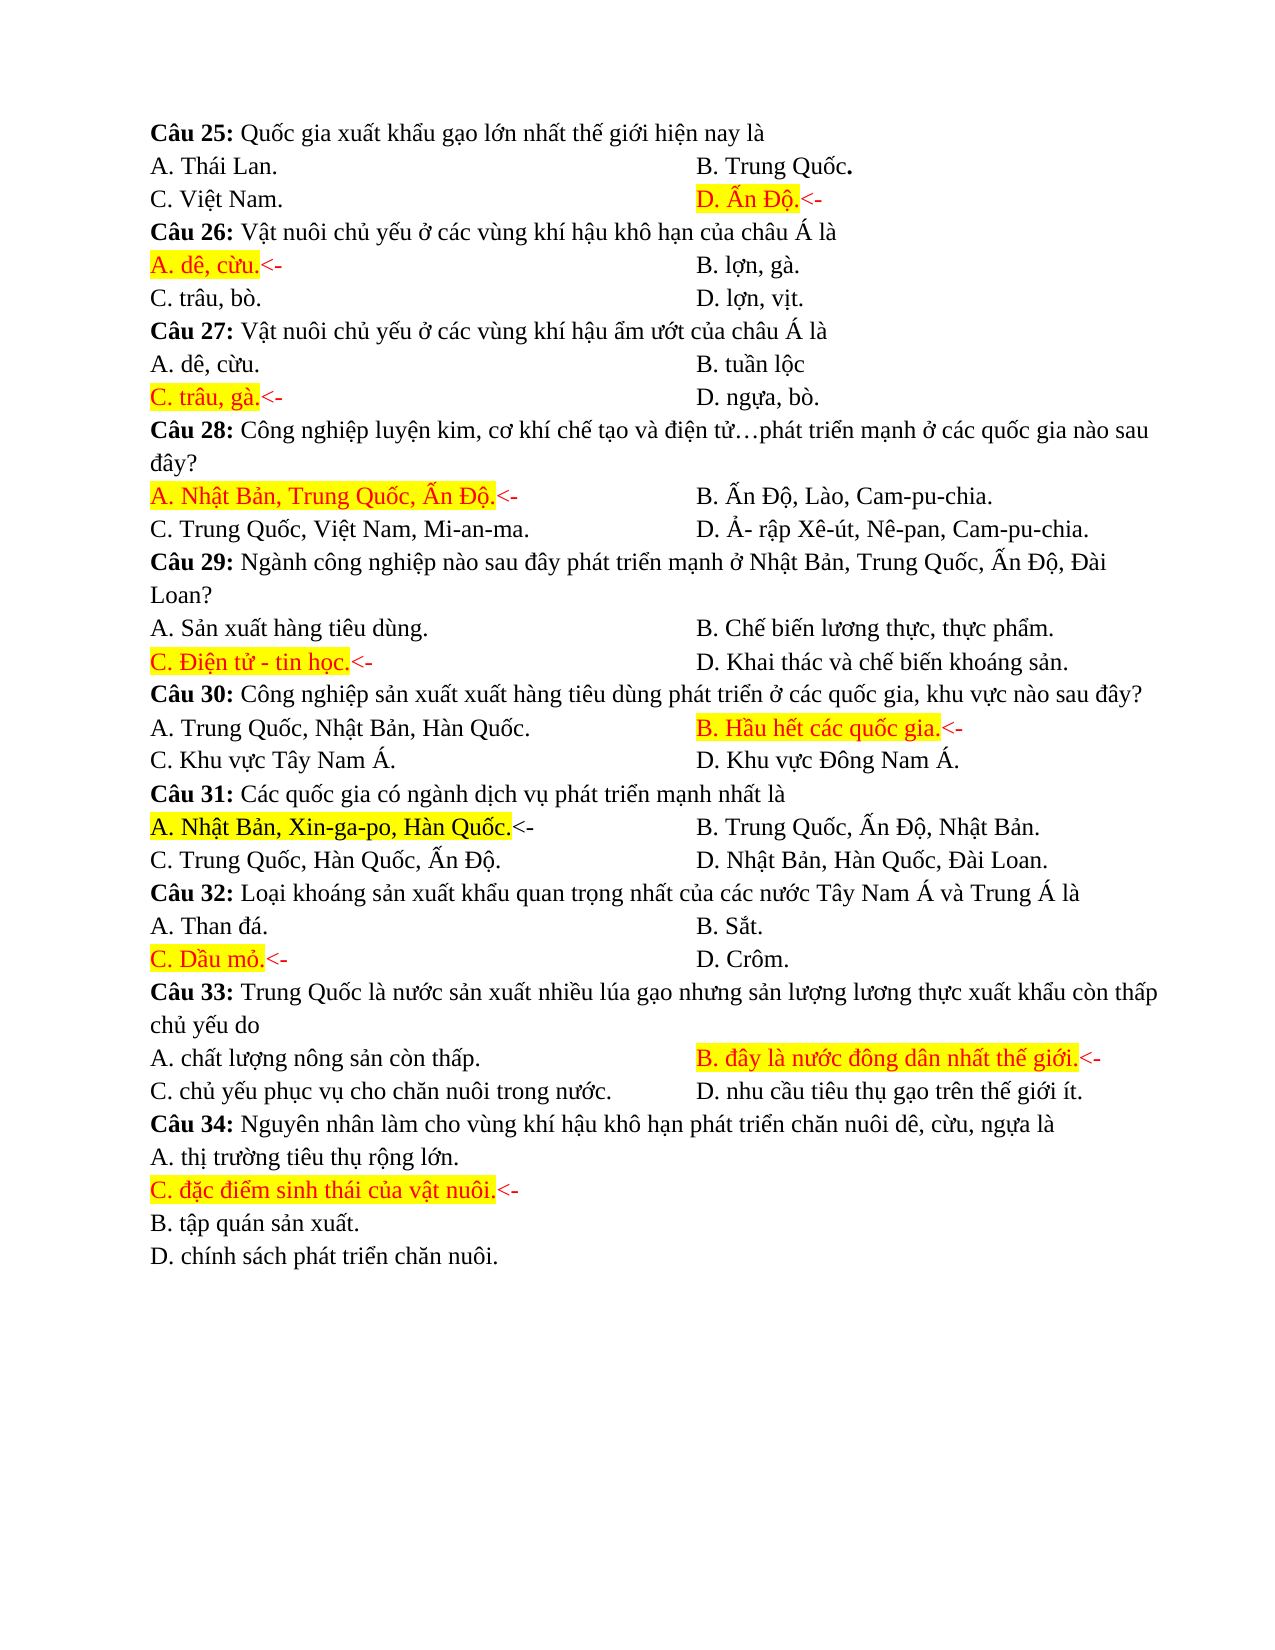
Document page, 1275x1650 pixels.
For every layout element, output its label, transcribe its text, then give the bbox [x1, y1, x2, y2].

text Câu 25: Quốc gia xuất khẩu gạo lớn nhất thế giới hiện nay là [150, 118, 1167, 147]
text A. dê, cừu. [150, 349, 621, 378]
text B. Chế biến lương thực, thực phẩm. [696, 613, 1167, 642]
text Câu 33: Trung Quốc là nước sản xuất nhiều lúa gạo nhưng sản lượng lương thực xuất khẩu còn thấp chủ yếu do [150, 977, 1167, 1038]
text C. chủ yếu phục vụ cho chăn nuôi trong nước. [150, 1076, 621, 1104]
text B. Sắt. [696, 911, 1167, 939]
text B. Trung Quốc. [696, 151, 1167, 180]
text D. Ả- rập Xê-út, Nê-pan, Cam-pu-chia. [696, 514, 1167, 543]
text B. Ấn Độ, Lào, Cam-pu-chia. [696, 481, 1167, 510]
text D. lợn, vịt. [696, 283, 1167, 312]
text A. chất lượng nông sản còn thấp. [150, 1043, 621, 1072]
text D. nhu cầu tiêu thụ gạo trên thế giới ít. [696, 1076, 1167, 1104]
text C. trâu, gà.<- [150, 382, 621, 411]
text C. Điện tử - tin học.<- [350, 647, 621, 675]
text D. ngựa, bò. [696, 382, 1167, 411]
text Câu 34: Nguyên nhân làm cho vùng khí hậu khô hạn phát triển chăn nuôi dê, cừu, ngựa là [150, 1109, 1167, 1138]
text C. Việt Nam. [150, 184, 621, 213]
text D. Nhật Bản, Hàn Quốc, Đài Loan. [696, 845, 1167, 873]
text C. Trung Quốc, Việt Nam, Mi-an-ma. [150, 514, 621, 543]
text Câu 26: Vật nuôi chủ yếu ở các vùng khí hậu khô hạn của châu Á là [150, 217, 1167, 246]
text Câu 29: Ngành công nghiệp nào sau đây phát triển mạnh ở Nhật Bản, Trung Quốc, Ấn Độ, Đài Loan? [150, 547, 1167, 609]
text D. Khu vực Đông Nam Á. [696, 746, 1167, 774]
text B. Trung Quốc, Ấn Độ, Nhật Bản. [696, 812, 1167, 840]
text C. Trung Quốc, Hàn Quốc, Ấn Độ. [150, 845, 621, 873]
text A. Than đá. [150, 911, 621, 939]
text D. Crôm. [696, 944, 1167, 972]
text B. tuần lộc [696, 349, 1167, 378]
text A. dê, cừu.<- [260, 250, 621, 279]
text A. Thái Lan. [150, 151, 621, 180]
text A. Nhật Bản, Trung Quốc, Ấn Độ.<- [496, 481, 621, 510]
text B. tập quán sản xuất. [150, 1208, 621, 1237]
text C. Dầu mỏ.<- [265, 944, 621, 972]
text A. Sản xuất hàng tiêu dùng. [150, 613, 621, 642]
text C. Khu vực Tây Nam Á. [150, 746, 621, 774]
text Câu 31: Các quốc gia có ngành dịch vụ phát triển mạnh nhất là [150, 779, 1167, 807]
text D. Ấn Độ.<- [800, 184, 1167, 213]
text Câu 28: Công nghiệp luyện kim, cơ khí chế tạo và điện tử…phát triển mạnh ở các quốc gia nào sau đây? [150, 415, 1167, 477]
text A. Trung Quốc, Nhật Bản, Hàn Quốc. [150, 713, 621, 741]
text Câu 27: Vật nuôi chủ yếu ở các vùng khí hậu ẩm ướt của châu Á là [150, 316, 1167, 345]
text C. trâu, bò. [150, 283, 621, 312]
text Câu 30: Công nghiệp sản xuất xuất hàng tiêu dùng phát triển ở các quốc gia, khu vực nào sau đây? [150, 679, 1167, 708]
text A. thị trường tiêu thụ rộng lớn. [150, 1142, 621, 1171]
text B. Hầu hết các quốc gia.<- [941, 713, 1167, 741]
text D. Khai thác và chế biến khoáng sản. [696, 647, 1167, 675]
text C. đặc điểm sinh thái của vật nuôi.<- [496, 1175, 621, 1204]
text B. đây là nước đông dân nhất thế giới.<- [1079, 1043, 1167, 1072]
text A. Nhật Bản, Xin-ga-po, Hàn Quốc.<- [512, 812, 621, 840]
text Câu 32: Loại khoáng sản xuất khẩu quan trọng nhất của các nước Tây Nam Á và Trung Á là [150, 878, 1167, 906]
text B. lợn, gà. [696, 250, 1167, 279]
text D. chính sách phát triển chăn nuôi. [150, 1241, 621, 1270]
